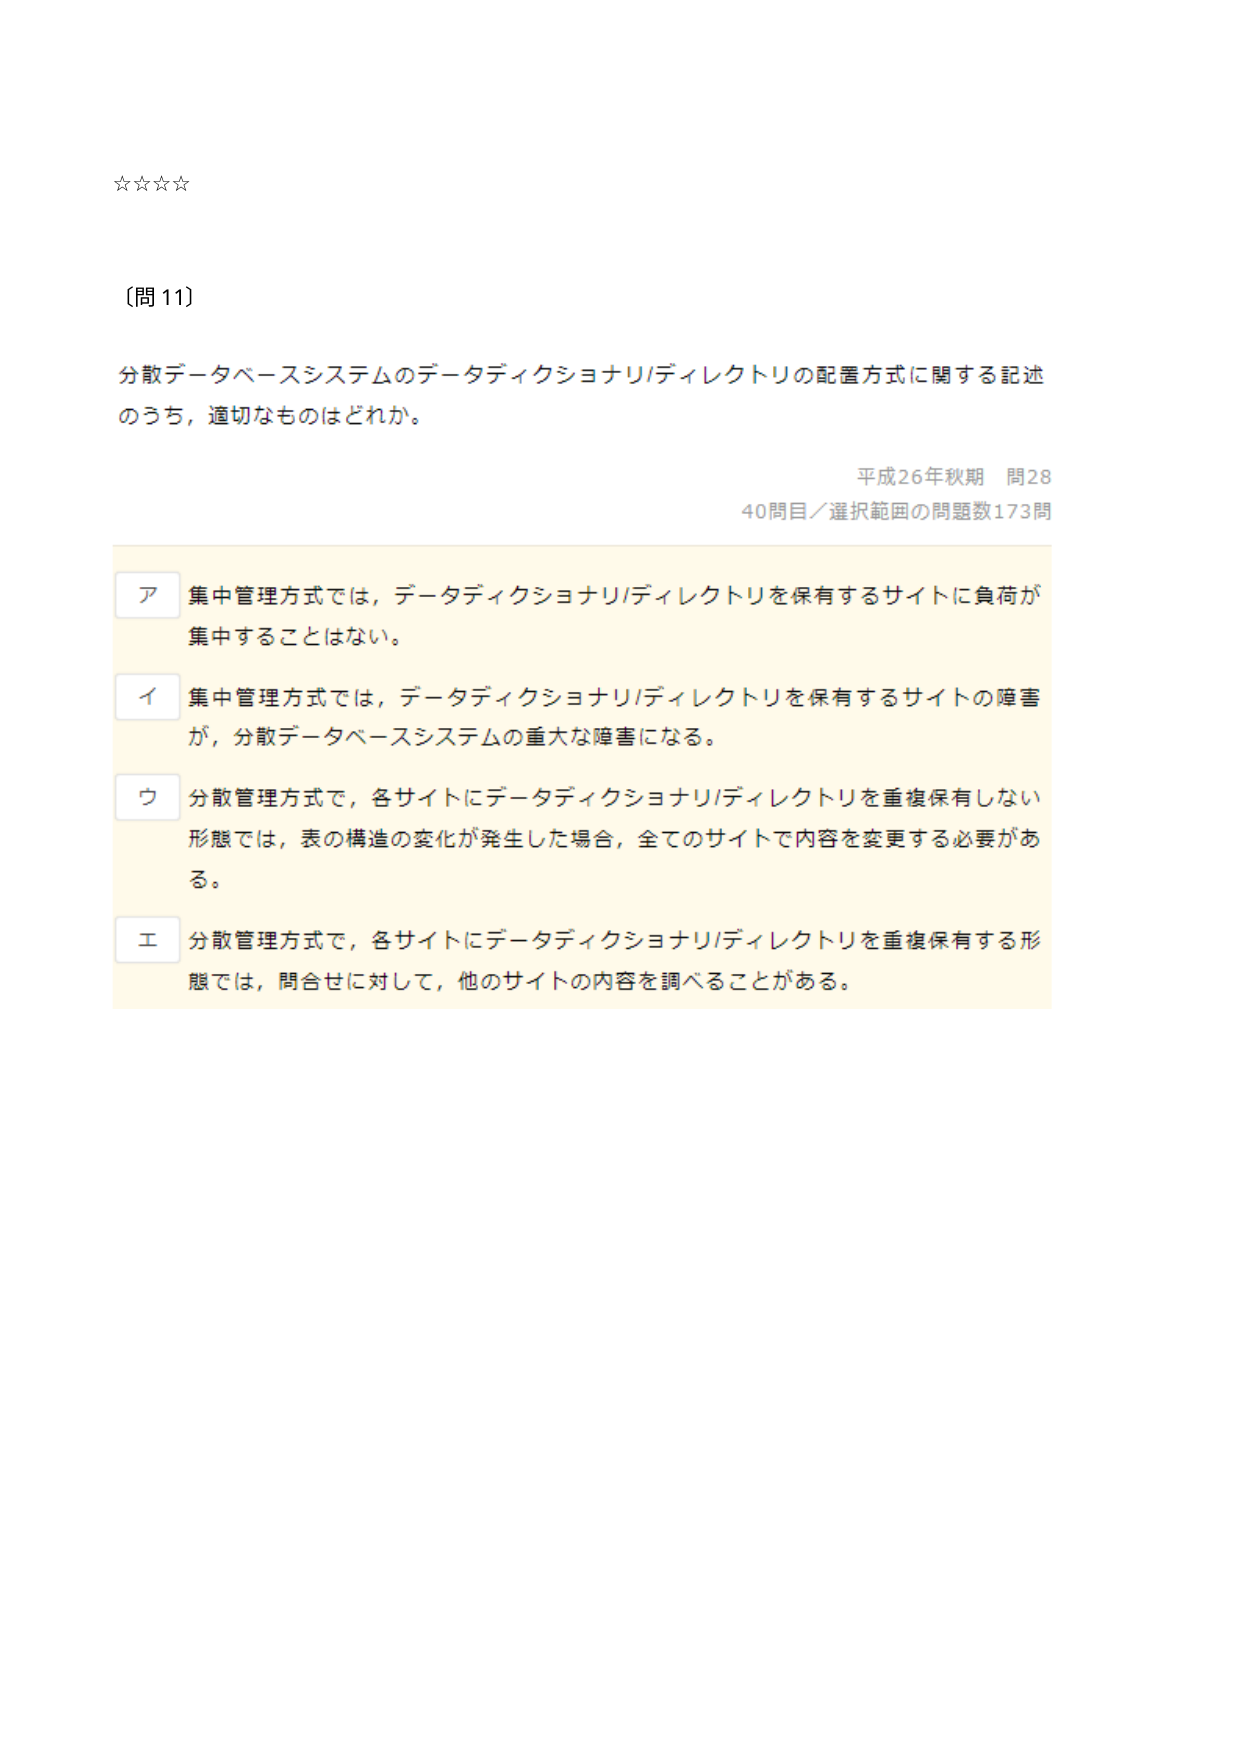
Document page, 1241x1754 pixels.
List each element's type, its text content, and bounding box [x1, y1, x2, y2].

text 〔問11〕 [112, 277, 1128, 314]
text ☆☆☆☆ [112, 164, 1128, 202]
picture [112, 352, 1052, 1009]
